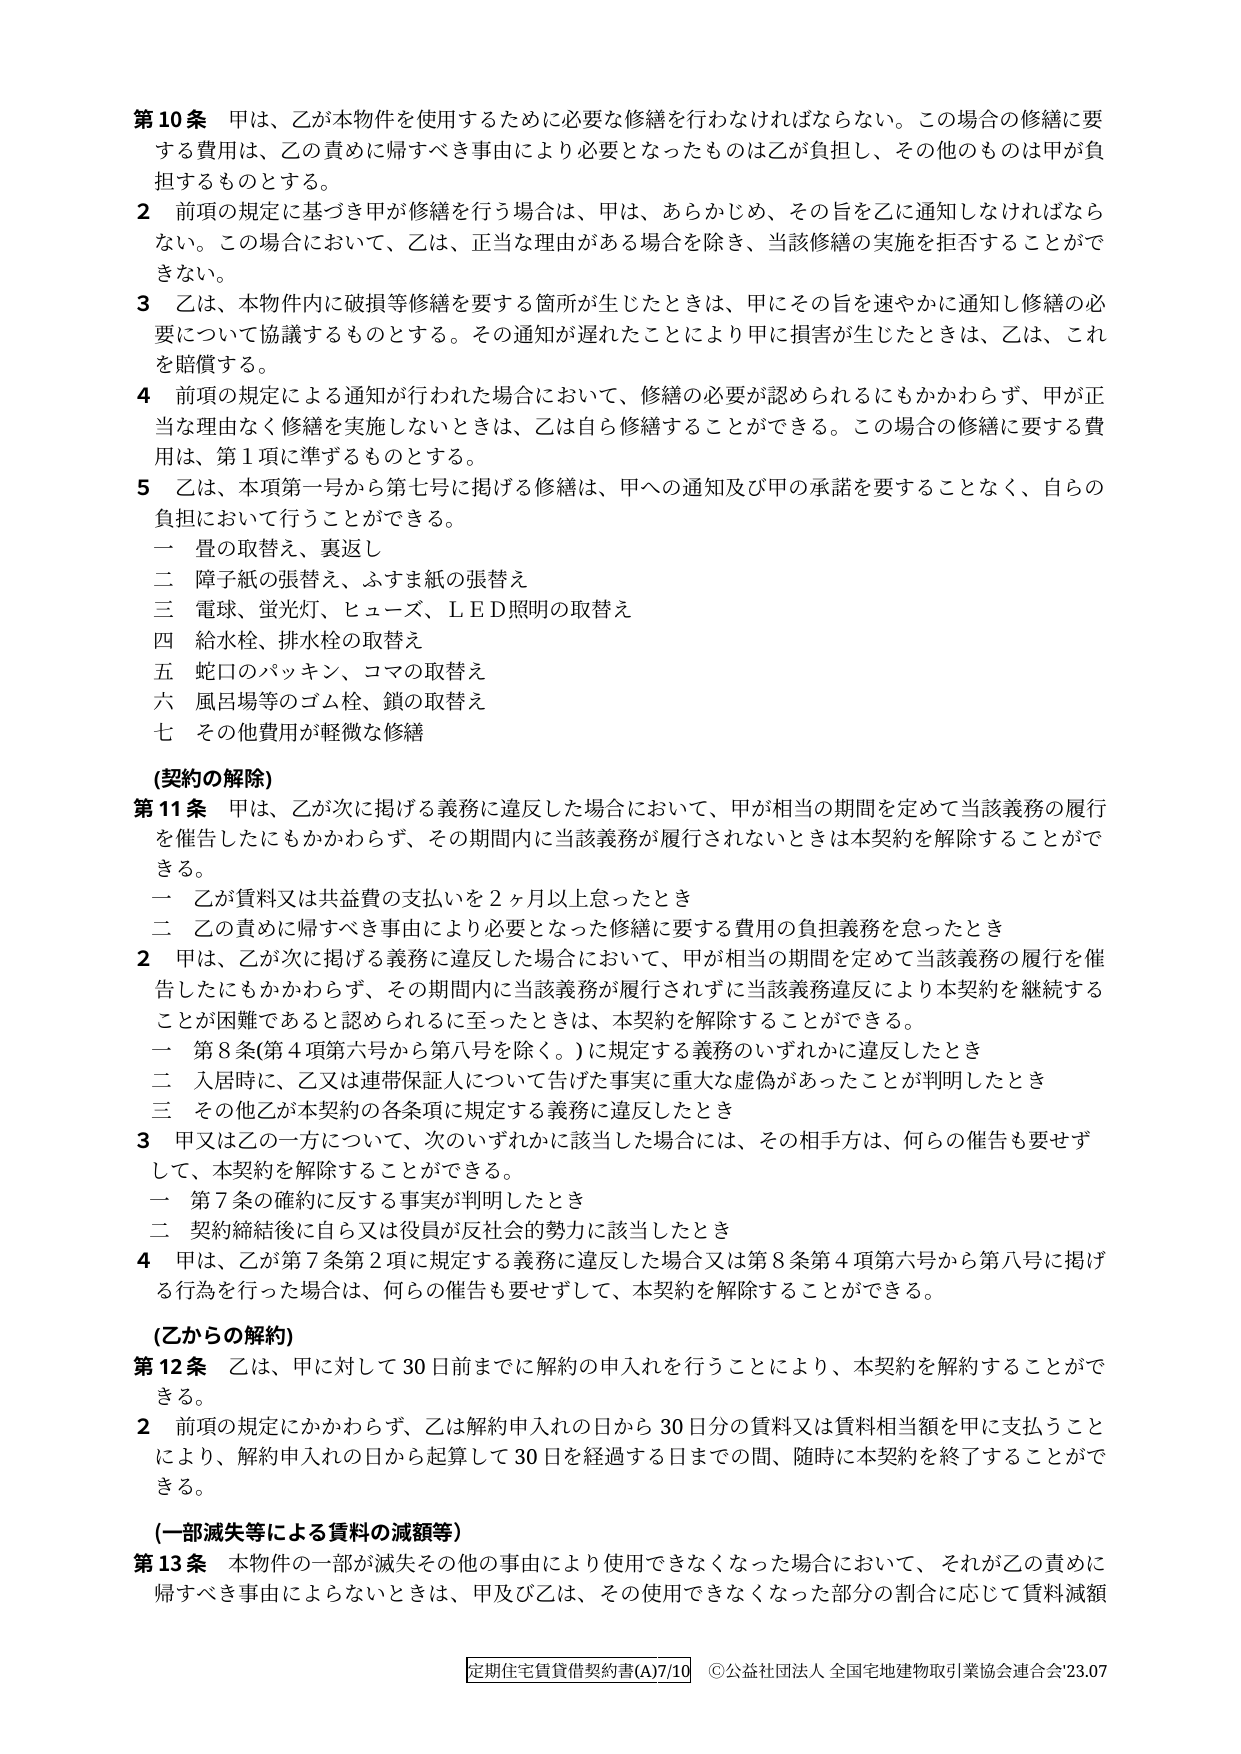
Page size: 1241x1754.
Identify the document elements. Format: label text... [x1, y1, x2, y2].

text ４ 甲は、乙が第７条第２項に規定する義務に違反した場合又は第８条第４項第六号から第八号に掲げる行為を行った場合は、何らの催告も要せずして、本契約を解除することができる。 [133, 1244, 1107, 1304]
text 二 障子紙の張替え、ふすま紙の張替え [133, 563, 1107, 593]
text 一 畳の取替え、裏返し [133, 532, 1107, 563]
text 一 第７条の確約に反する事実が判明したとき [149, 1184, 1107, 1214]
text 二 契約締結後に自ら又は役員が反社会的勢力に該当したとき [149, 1214, 1107, 1244]
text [133, 1547, 1107, 1608]
text ２ 甲は、乙が次に掲げる義務に違反した場合において、甲が相当の期間を定めて当該義務の履行を催告したにもかかわらず、その期間内に当該義務が履行されずに当該義務違反により本契約を継続することが困難であると認められるに至ったときは、本契約を解除することができる。 [133, 942, 1107, 1034]
text 第11条 甲は、乙が次に掲げる義務に違反した場合において、甲が相当の期間を定めて当該義務の履行を催告したにもかかわらず、その期間内に当該義務が履行されないときは本契約を解除することができる。 [133, 792, 1107, 883]
text ３ 乙は、本物件内に破損等修繕を要する箇所が生じたときは、甲にその旨を速やかに通知し修繕の必要について協議するものとする。その通知が遅れたことにより甲に損害が生じたときは、乙は、これを賠償する。 [133, 287, 1107, 379]
text 第12条 乙は、甲に対して30日前までに解約の申入れを行うことにより、本契約を解約することができる。 [133, 1350, 1107, 1410]
text ４ 前項の規定による通知が行われた場合において、修繕の必要が認められるにもかかわらず、甲が正当な理由なく修繕を実施しないときは、乙は自ら修繕することができる。この場合の修繕に要する費用は、第１項に準ずるものとする。 [133, 379, 1107, 471]
text ２ 前項の規定に基づき甲が修繕を行う場合は、甲は、あらかじめ、その旨を乙に通知しなければならない。この場合において、乙は、正当な理由がある場合を除き、当該修繕の実施を拒否することができない。 [133, 195, 1107, 287]
text 六 風呂場等のゴム栓、鎖の取替え [133, 685, 1107, 716]
text (乙からの解約) [133, 1320, 1107, 1350]
text (契約の解除) [133, 762, 1107, 792]
text 七 その他費用が軽微な修繕 [133, 716, 1107, 747]
text 一 乙が賃料又は共益費の支払いを２ヶ月以上怠ったとき [152, 883, 1107, 912]
text 四 給水栓、排水栓の取替え [133, 624, 1107, 655]
text ２ 前項の規定にかかわらず、乙は解約申入れの日から30日分の賃料又は賃料相当額を甲に支払うことにより、解約申入れの日から起算して30日を経過する日までの間、随時に本契約を終了することができる。 [133, 1410, 1107, 1501]
text 三 その他乙が本契約の各条項に規定する義務に違反したとき [152, 1094, 1107, 1124]
text ３ 甲又は乙の一方について、次のいずれかに該当した場合には、その相手方は、何らの催告も要せずして、本契約を解除することができる。 [133, 1124, 1107, 1184]
text 一 第８条(第４項第六号から第八号を除く。) に規定する義務のいずれかに違反したとき [152, 1034, 1107, 1064]
text 三 電球、蛍光灯、ヒューズ、ＬＥＤ照明の取替え [133, 593, 1107, 624]
text (一部滅失等による賃料の減額等） [133, 1516, 1107, 1547]
text 二 乙の責めに帰すべき事由により必要となった修繕に要する費用の負担義務を怠ったとき [152, 912, 1107, 942]
text 第10条 甲は、乙が本物件を使用するために必要な修繕を行わなければならない。この場合の修繕に要する費用は、乙の責めに帰すべき事由により必要となったものは乙が負担し、その他のものは甲が負担するものとする。 [133, 103, 1107, 195]
text 二 入居時に、乙又は連帯保証人について告げた事実に重大な虚偽があったことが判明したとき [152, 1064, 1107, 1094]
text 五 蛇口のパッキン、コマの取替え [133, 655, 1107, 685]
text ５ 乙は、本項第一号から第七号に掲げる修繕は、甲への通知及び甲の承諾を要することなく、自らの負担において行うことができる。 [133, 471, 1107, 532]
